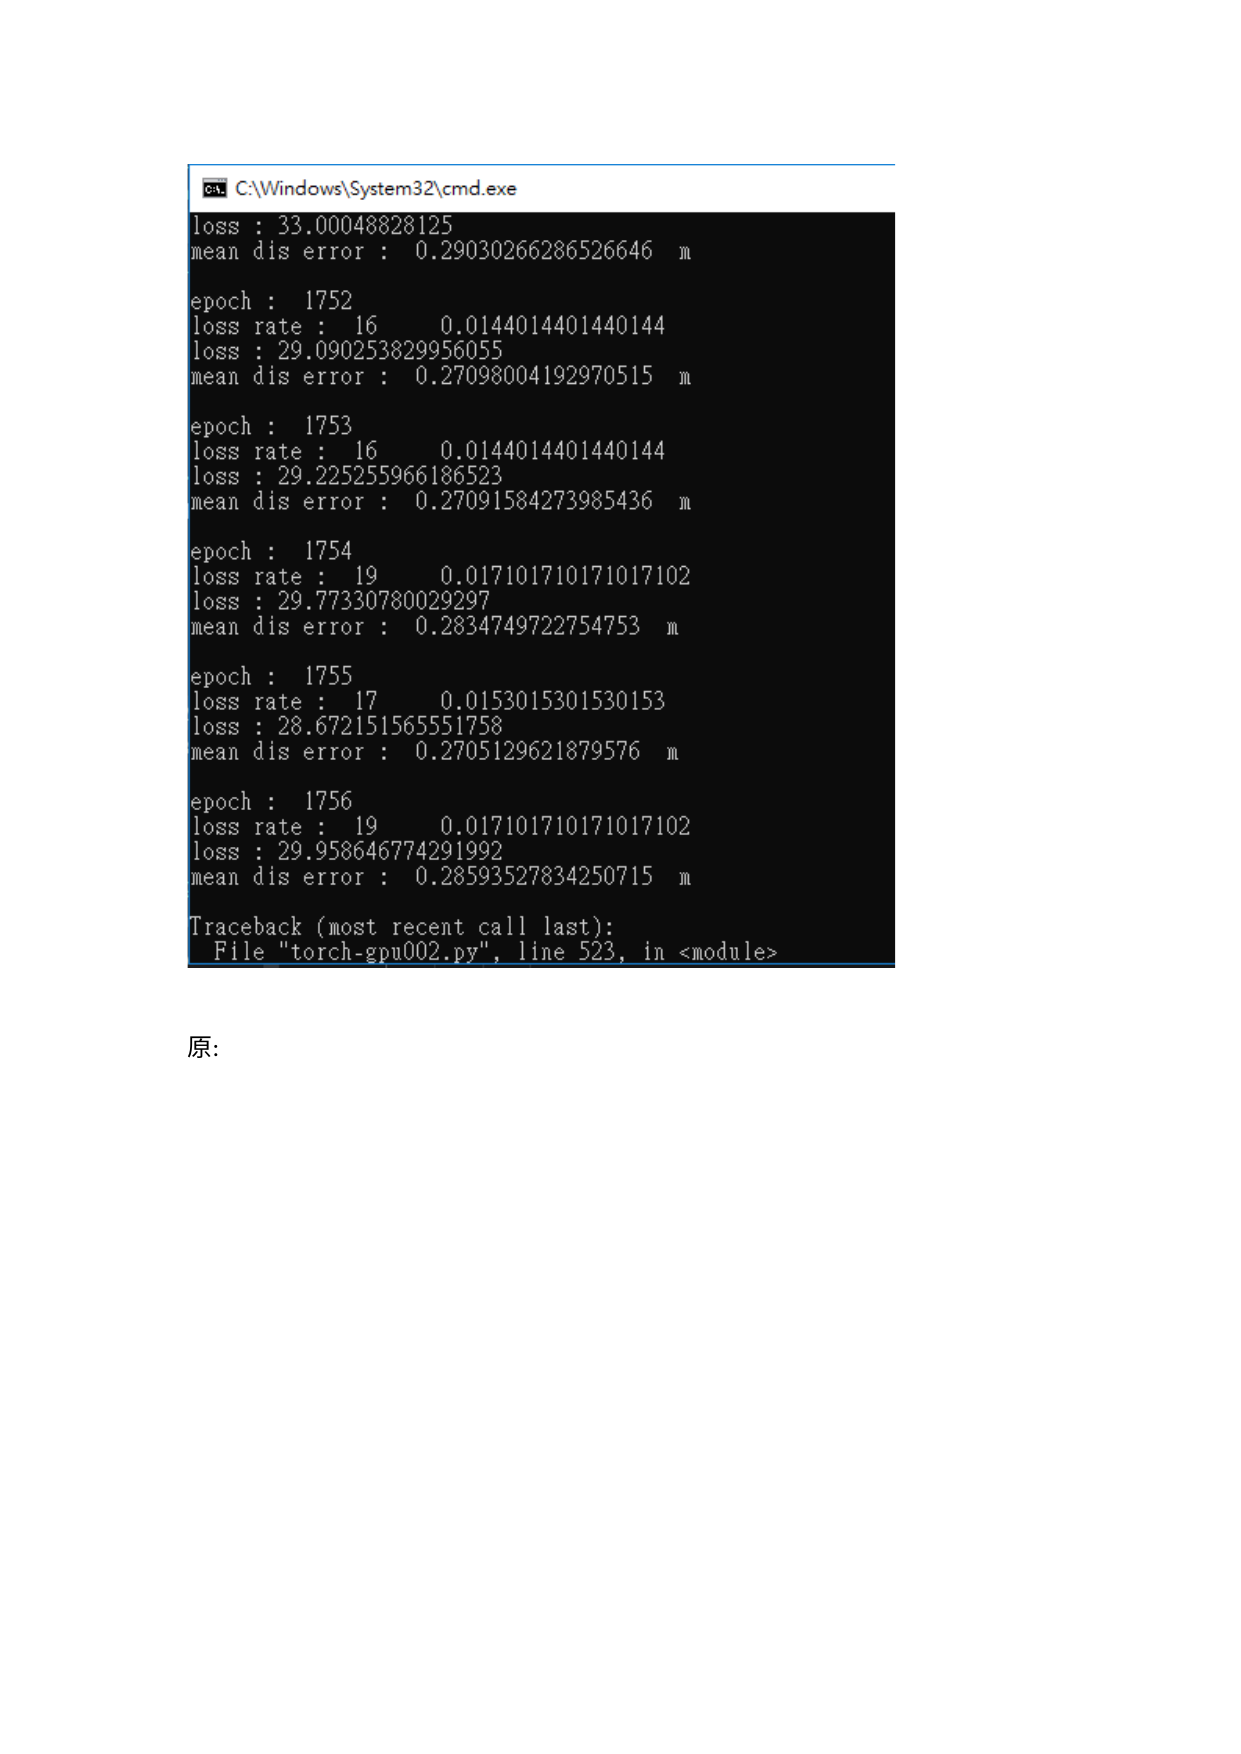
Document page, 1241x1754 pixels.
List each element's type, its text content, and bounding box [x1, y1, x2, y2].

text 原: [187, 1027, 1053, 1064]
picture [187, 164, 896, 968]
